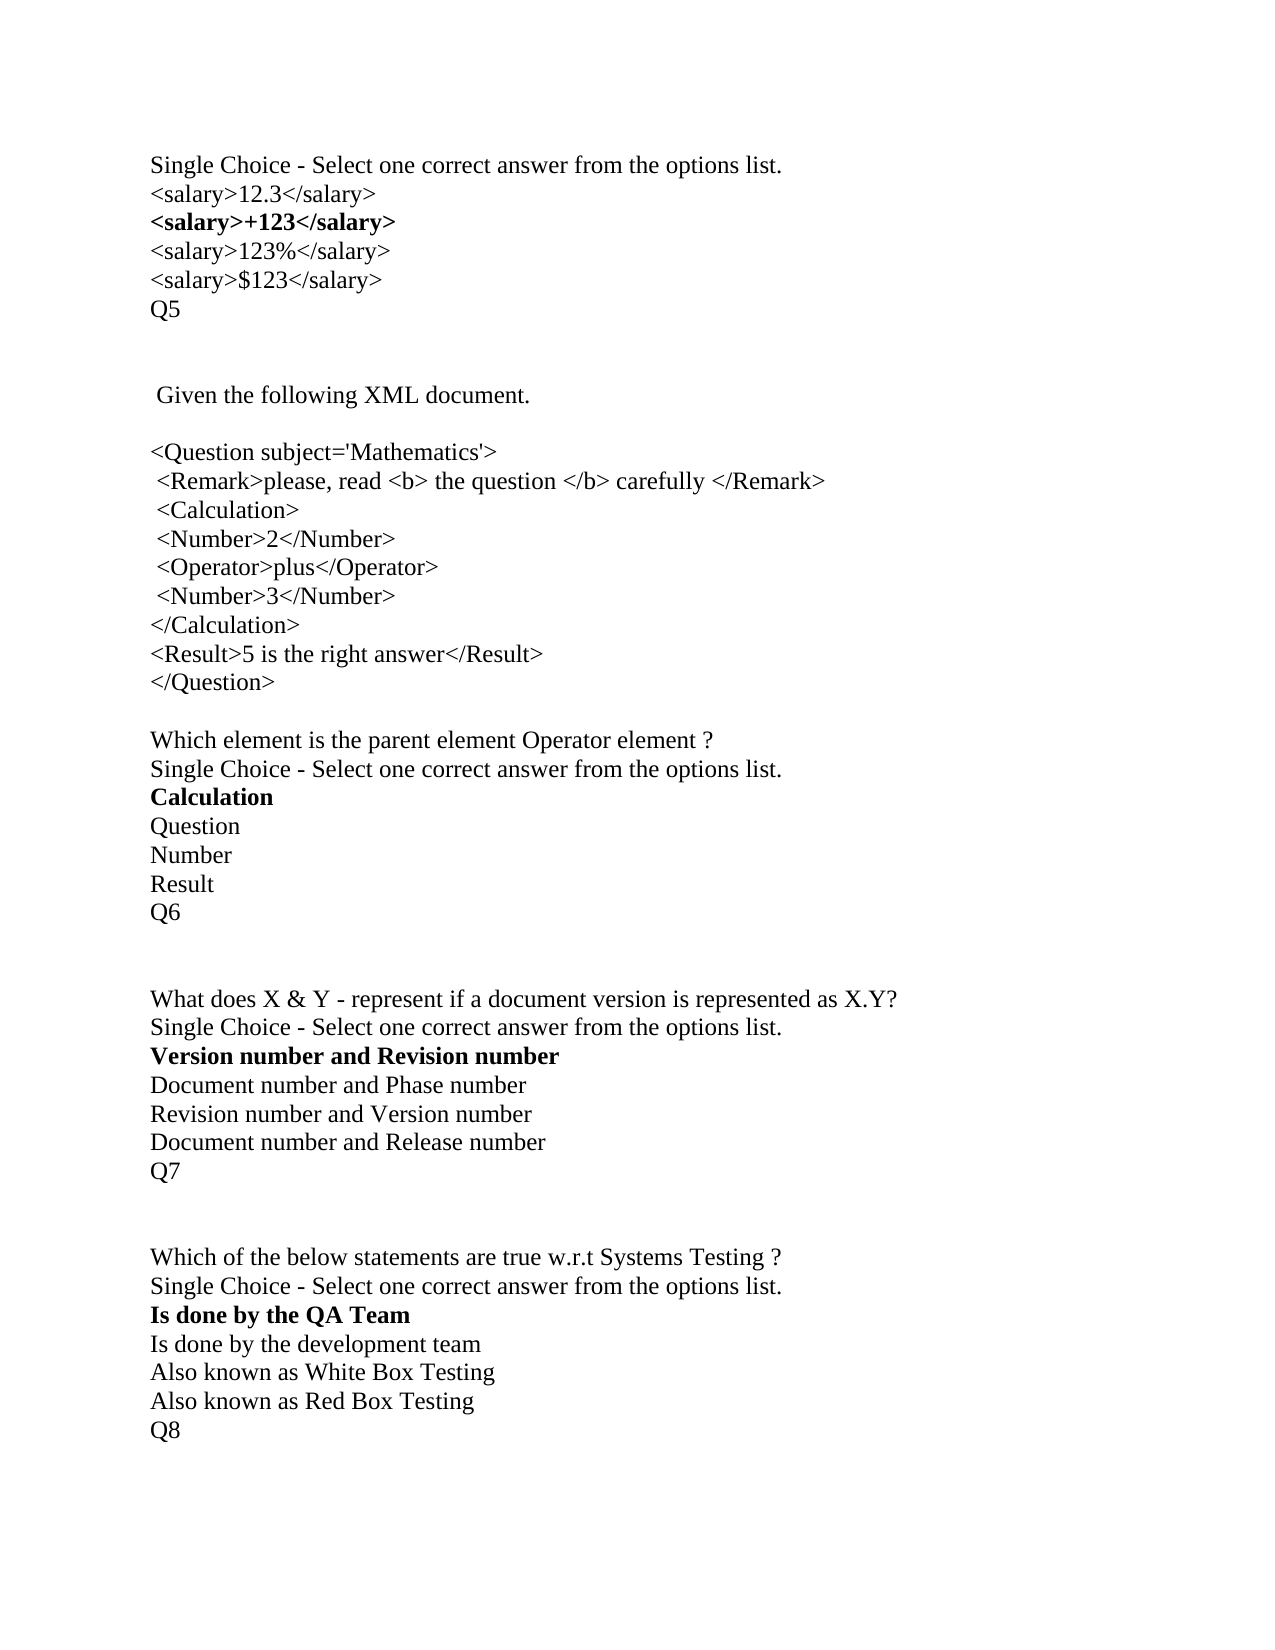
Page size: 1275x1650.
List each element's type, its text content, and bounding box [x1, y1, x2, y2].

text Given the following XML document. [150, 380, 1125, 409]
text <Number>2</Number> [150, 524, 1125, 552]
text <Result>5 is the right answer</Result> [150, 639, 1125, 667]
text Calculation [150, 782, 1125, 811]
text What does X & Y - represent if a document version is represented as X.Y? [150, 984, 1125, 1012]
text Q8 [150, 1415, 1125, 1444]
text <salary>12.3</salary> [150, 179, 1125, 207]
text <Operator>plus</Operator> [150, 552, 1125, 581]
text <salary>123%</salary> [150, 236, 1125, 265]
text Q6 [150, 897, 1125, 926]
text Result [150, 869, 1125, 897]
text Revision number and Version number [150, 1099, 1125, 1127]
text </Question> [150, 667, 1125, 696]
text Document number and Release number [150, 1127, 1125, 1156]
text Number [150, 840, 1125, 869]
text </Calculation> [150, 610, 1125, 639]
text <Remark>please, read <b> the question </b> carefully </Remark> [150, 466, 1125, 495]
text Single Choice - Select one correct answer from the options list. [150, 1012, 1125, 1041]
text Document number and Phase number [150, 1070, 1125, 1099]
text Also known as White Box Testing [150, 1357, 1125, 1386]
text Version number and Revision number [150, 1041, 1125, 1070]
text Also known as Red Box Testing [150, 1386, 1125, 1415]
text <Number>3</Number> [150, 581, 1125, 610]
text Q7 [150, 1156, 1125, 1185]
text Single Choice - Select one correct answer from the options list. [150, 754, 1125, 782]
text Which element is the parent element Operator element ? [150, 725, 1125, 754]
text Q5 [150, 294, 1125, 322]
text <salary>$123</salary> [150, 265, 1125, 294]
text <Calculation> [150, 495, 1125, 524]
text Is done by the QA Team [150, 1300, 1125, 1329]
text Is done by the development team [150, 1329, 1125, 1357]
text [150, 150, 1125, 179]
text Which of the below statements are true w.r.t Systems Testing ? [150, 1242, 1125, 1271]
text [150, 1271, 1125, 1300]
text <salary>+123</salary> [150, 207, 1125, 236]
text Question [150, 811, 1125, 840]
text <Question subject='Mathematics'> [150, 437, 1125, 466]
